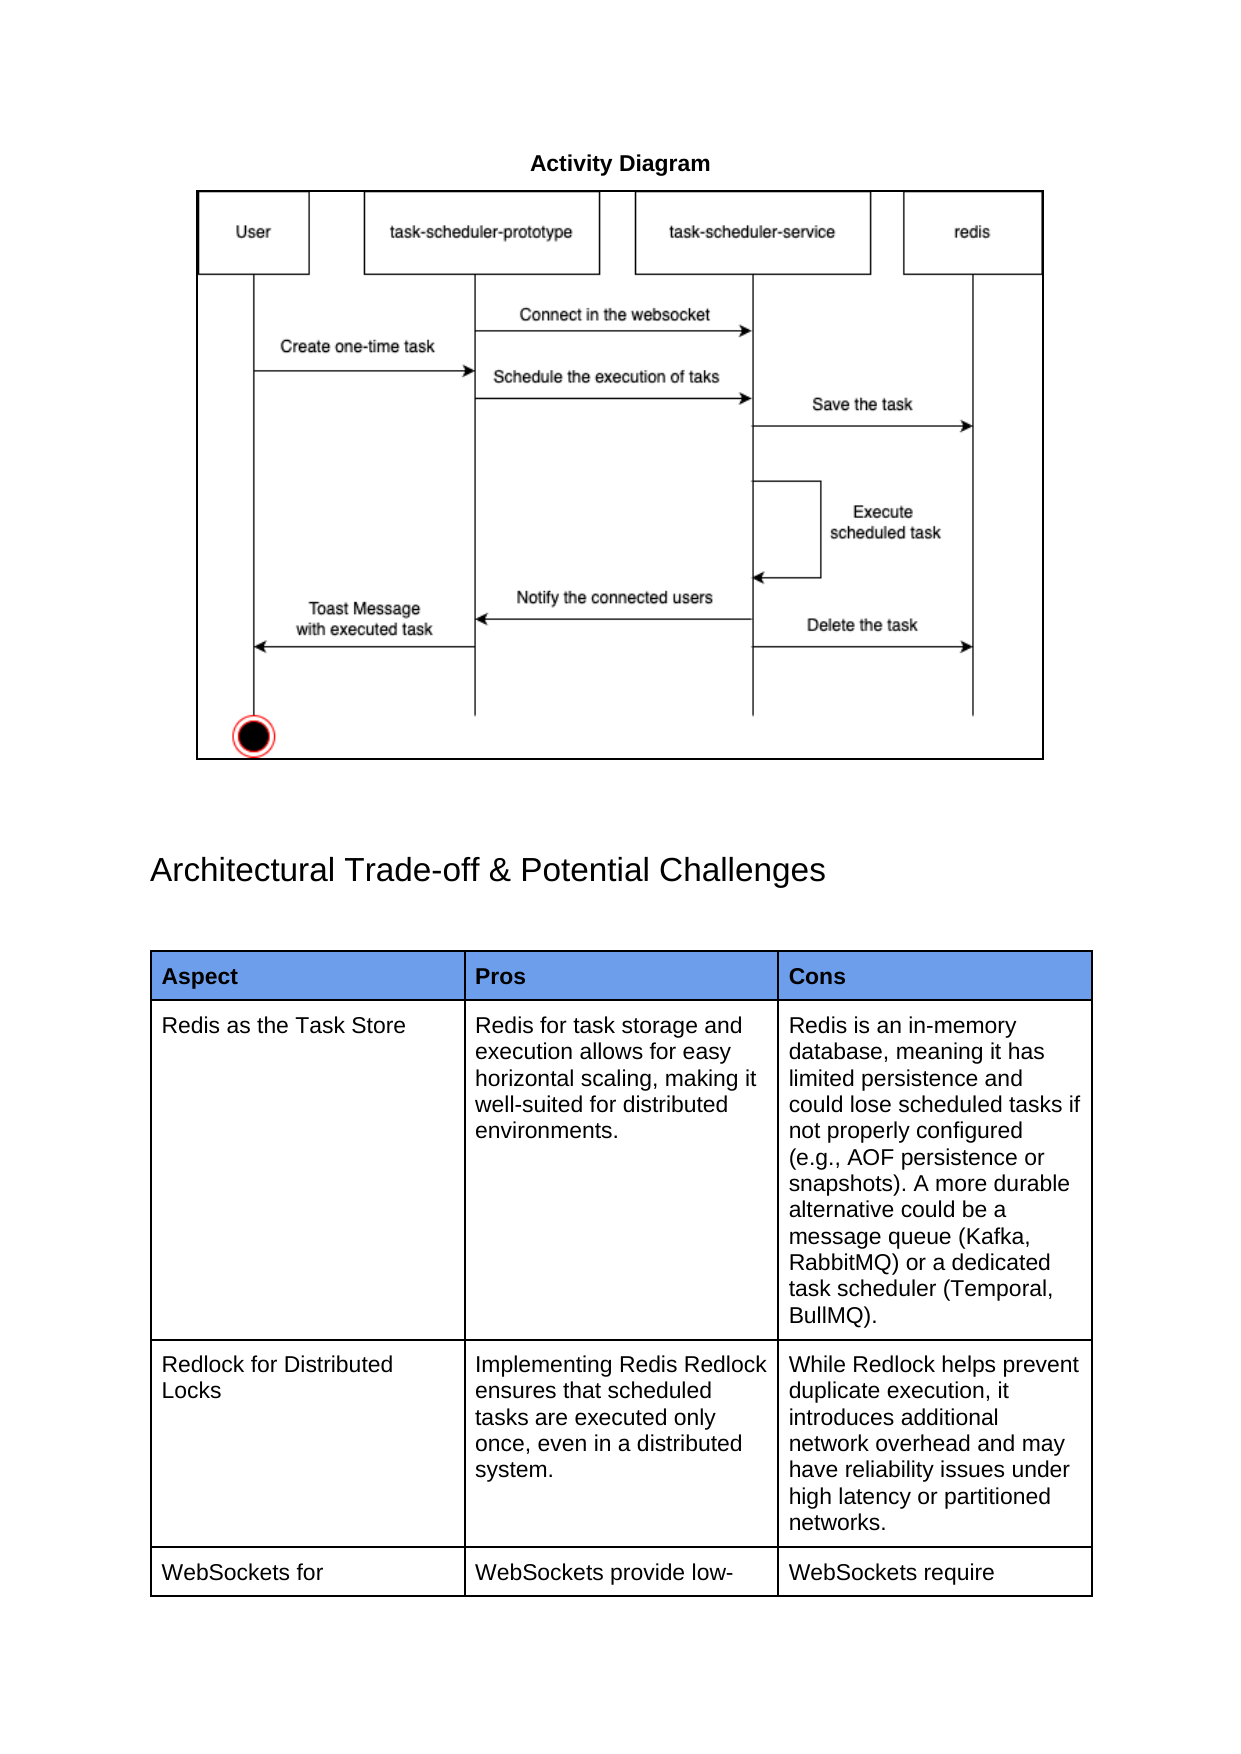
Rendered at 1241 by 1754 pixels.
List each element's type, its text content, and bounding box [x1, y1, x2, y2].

table_cell Redlock for Distributed Locks [152, 1341, 464, 1546]
table_cell Implementing Redis Redlock ensures that scheduled tasks are executed only once, even in a distributed system. [466, 1341, 777, 1546]
table_header Aspect [152, 952, 464, 999]
table_cell Redis as the Task Store [152, 1001, 464, 1338]
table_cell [466, 1548, 777, 1595]
table_cell Redis is an in-memory database, meaning it has limited persistence and could lose scheduled tasks if not properly configured (e.g., AOF persistence or snapshots). A more durable alternative could be a message queue (Kafka, RabbitMQ) or a dedicated task scheduler (Temporal, BullMQ). [779, 1001, 1091, 1338]
table_cell While Redlock helps prevent duplicate execution, it introduces additional network overhead and may have reliability issues under high latency or partitioned networks. [779, 1341, 1091, 1546]
picture [198, 192, 1042, 758]
table_header Pros [466, 952, 777, 999]
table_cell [152, 1548, 464, 1595]
table_cell Redis for task storage and execution allows for easy horizontal scaling, making it well-suited for distributed environments. [466, 1001, 777, 1338]
text Activity Diagram [150, 150, 1090, 176]
subtitle Architectural Trade-off & Potential Challenges [150, 850, 1090, 888]
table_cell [779, 1548, 1091, 1595]
table_header Cons [779, 952, 1091, 999]
